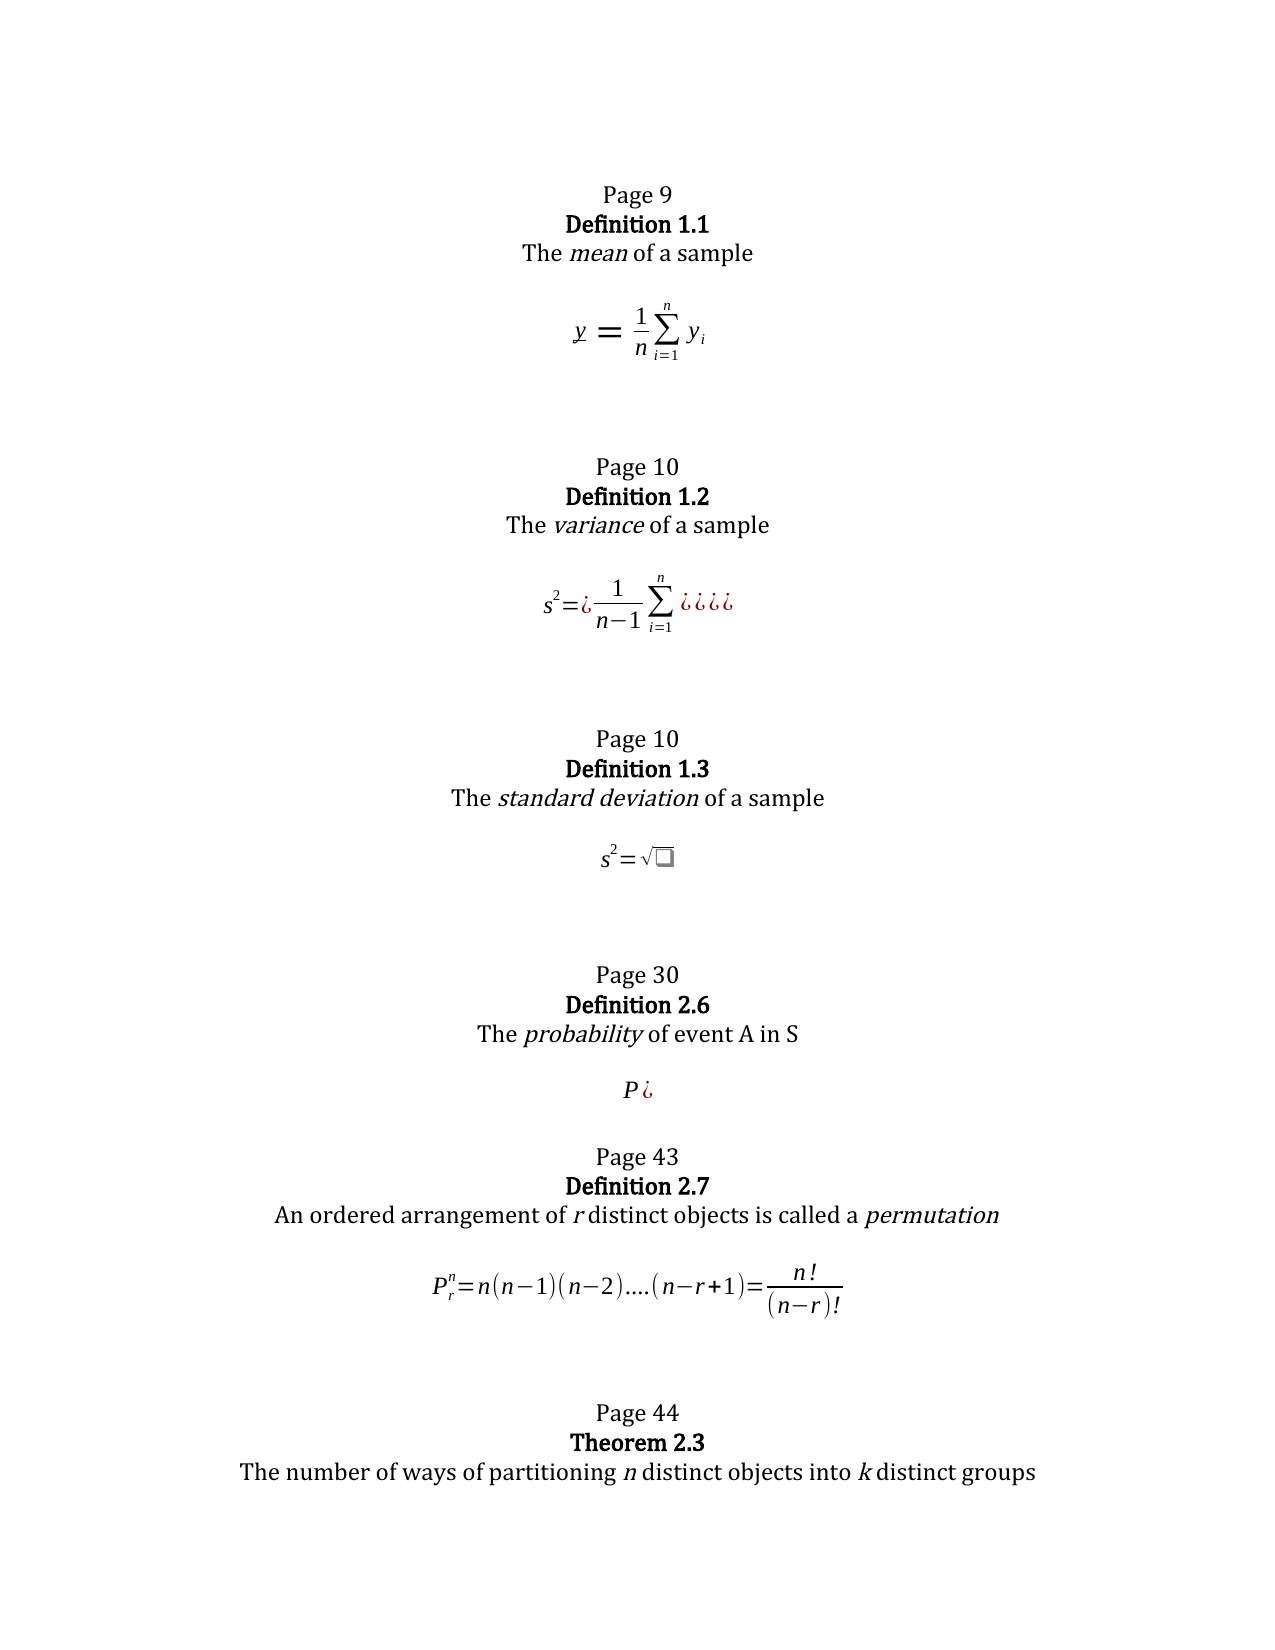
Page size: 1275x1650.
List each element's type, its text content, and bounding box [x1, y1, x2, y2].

text The probability of event A in S [150, 1018, 1125, 1048]
text Page 10 [150, 452, 1125, 481]
text Page 10 [150, 724, 1125, 753]
text Definition 2.7 [150, 1170, 1125, 1200]
text The number of ways of partitioning n distinct objects into k distinct groups [150, 1456, 1125, 1485]
text The variance of a sample [150, 510, 1125, 539]
text Page 43 [150, 1141, 1125, 1170]
text An ordered arrangement of r distinct objects is called a permutation [150, 1200, 1125, 1229]
text The standard deviation of a sample [150, 782, 1125, 812]
text Definition 1.2 [150, 481, 1125, 510]
text Page 30 [150, 960, 1125, 989]
text Page 9 [150, 179, 1125, 208]
text Page 44 [150, 1398, 1125, 1427]
text Definition 1.3 [150, 753, 1125, 782]
text Theorem 2.3 [150, 1427, 1125, 1456]
text The mean of a sample [150, 238, 1125, 267]
text Definition 2.6 [150, 989, 1125, 1018]
text = [150, 296, 1125, 364]
text Definition 1.1 [150, 208, 1125, 238]
